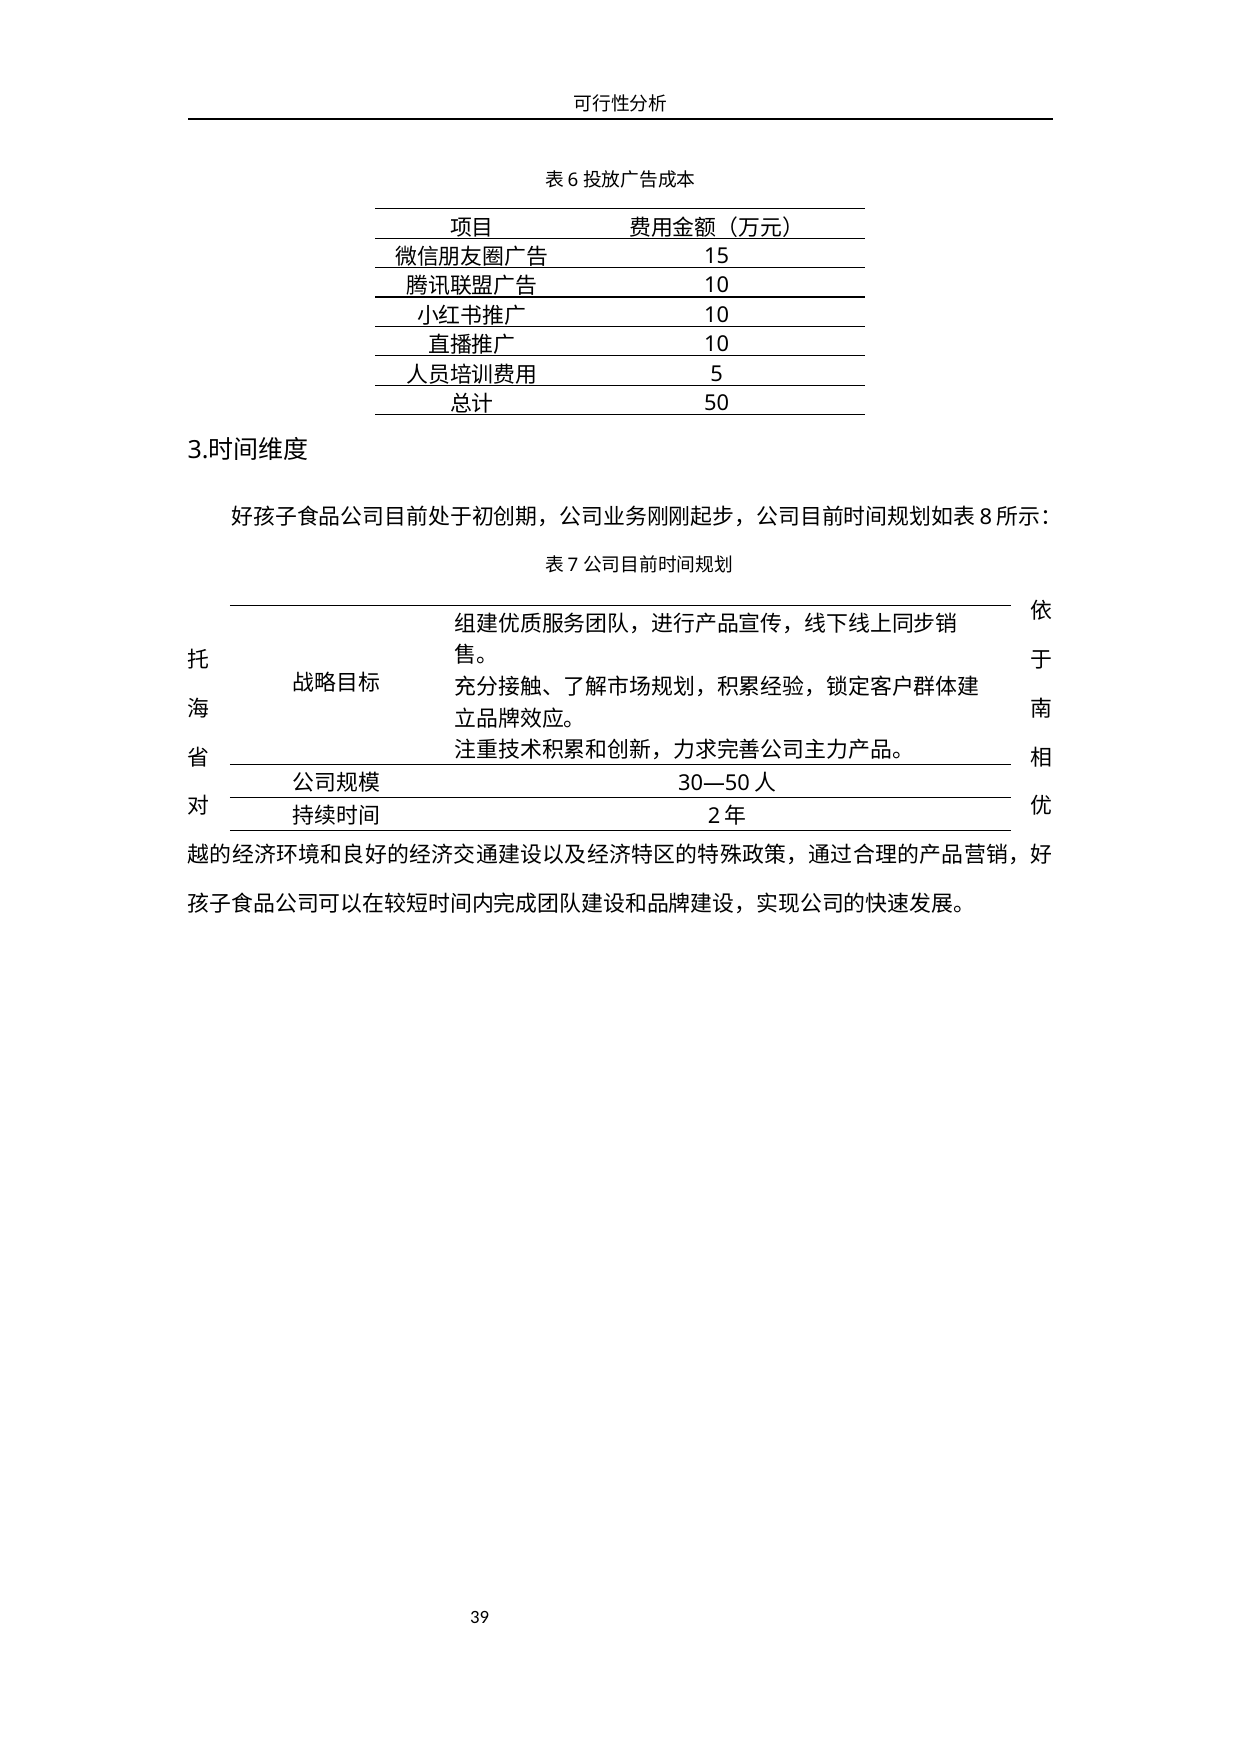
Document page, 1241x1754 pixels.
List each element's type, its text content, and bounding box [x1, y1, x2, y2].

table_cell 直播推广 [375, 327, 568, 355]
table_header 费用金额（万元） [568, 209, 865, 237]
text 表7 公司目前时间规划 [187, 547, 1053, 579]
table_header 项目 [375, 209, 568, 237]
table_header 战略目标 [230, 606, 443, 764]
table_cell 公司规模 [230, 765, 443, 797]
text 3.时间维度 [187, 415, 1053, 480]
text 好孩子食品公司目前处于初创期，公司业务刚刚起步，公司目前时间规划如表8所示： [187, 498, 1053, 531]
table_cell 腾讯联盟广告 [375, 268, 568, 296]
table_cell 持续时间 [230, 798, 443, 830]
table_cell 5 [568, 356, 865, 385]
table_header 组建优质服务团队，进行产品宣传，线下线上同步销售。 充分接触、了解市场规划，积累经验，锁定客户群体建立品牌效应。 注重技术积累和创新，力求完善公司主力产品。 [443, 606, 1011, 764]
table_cell 2年 [443, 798, 1011, 830]
table_cell 总计 [375, 386, 568, 414]
table_cell 微信朋友圈广告 [375, 239, 568, 267]
table_cell 人员培训费用 [375, 356, 568, 385]
table_cell 30—50人 [443, 765, 1011, 797]
table_cell 10 [568, 268, 865, 296]
table_cell 50 [568, 386, 865, 414]
text 依托于海南省相对优越的经济环境和良好的经济交通建设以及经济特区的特殊政策，通过合理的产品营销，好孩子食品公司可以在较短时间内完成团队建设和品牌建设，实现公司的快速发展。 [187, 593, 1053, 918]
table_cell 10 [568, 327, 865, 355]
table_cell 10 [568, 298, 865, 326]
table_cell 小红书推广 [375, 298, 568, 326]
text 表6 投放广告成本 [187, 162, 1053, 194]
table_cell 15 [568, 239, 865, 267]
